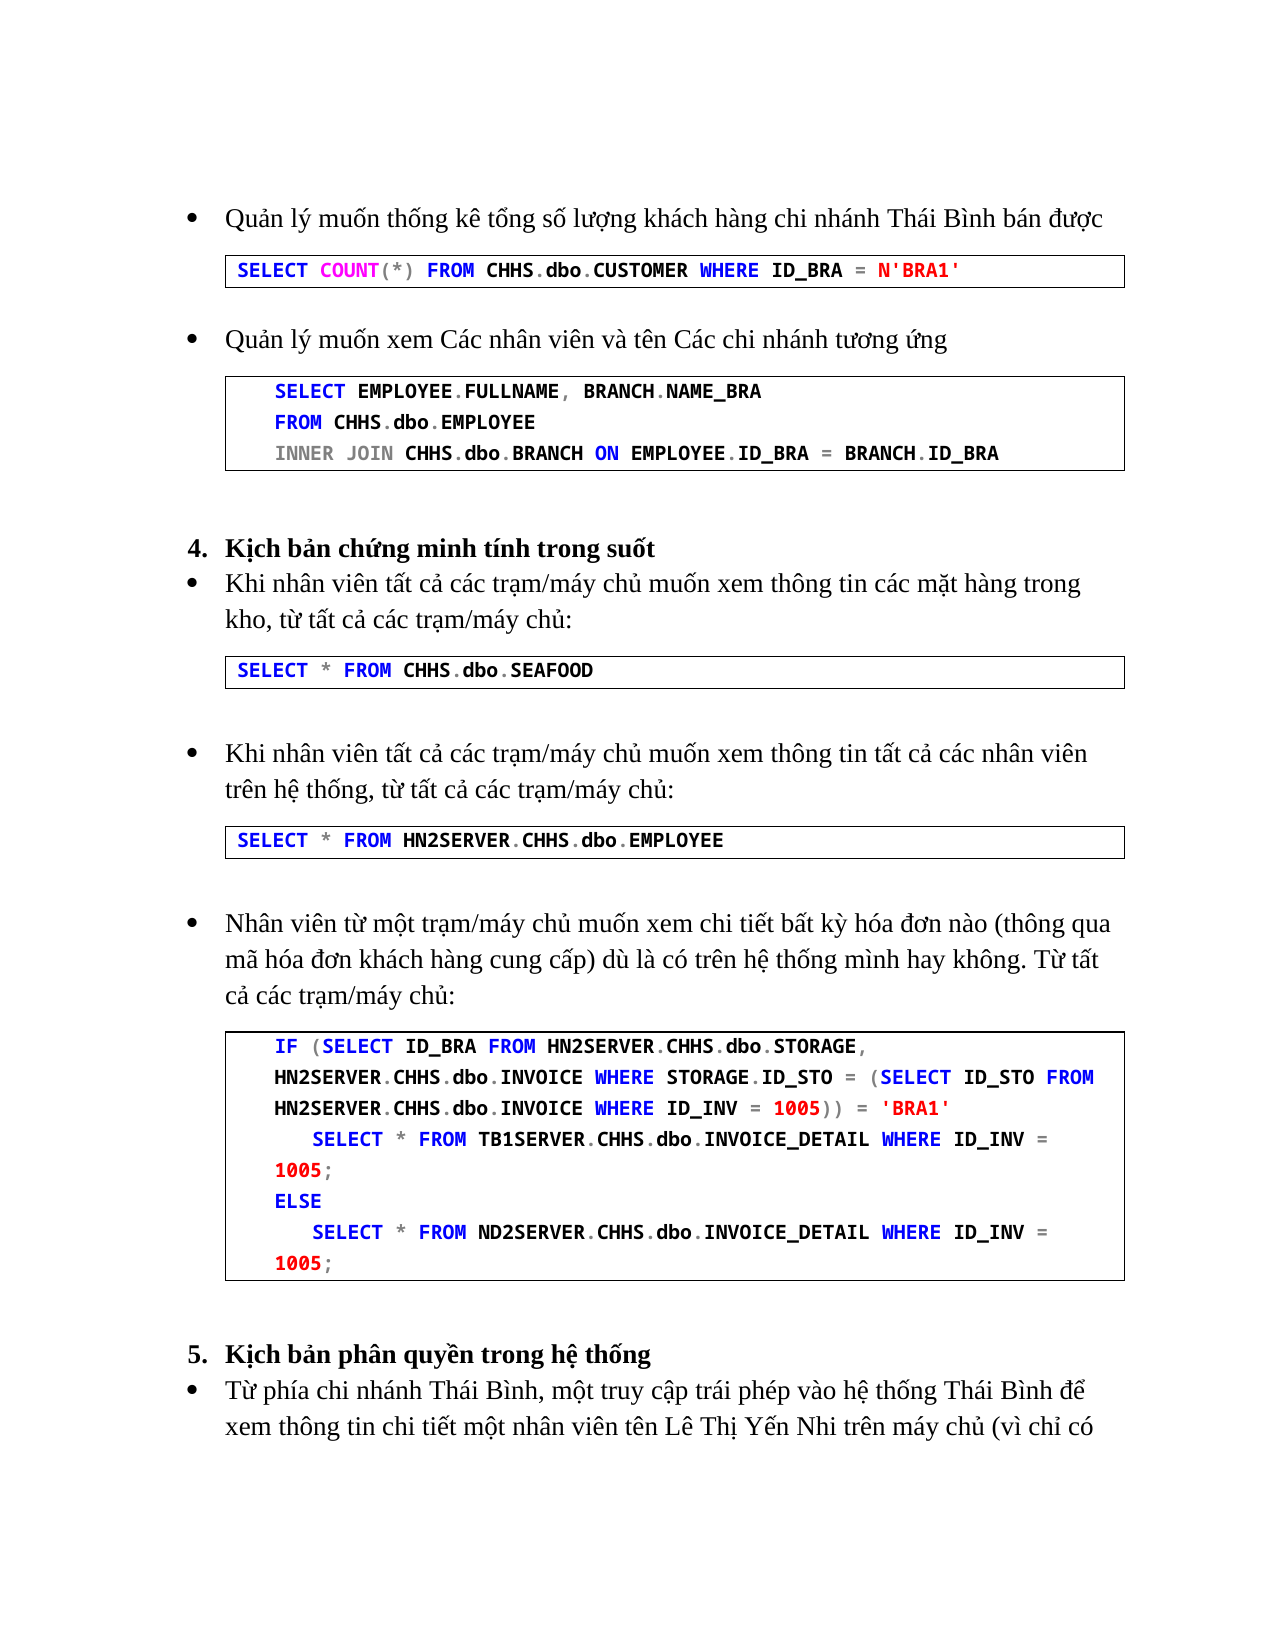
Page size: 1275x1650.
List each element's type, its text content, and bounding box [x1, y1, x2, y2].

list Quản lý muốn xem Các nhân viên và tên Các chi nhánh tương ứng [187, 324, 1125, 355]
list Khi nhân viên tất cả các trạm/máy chủ muốn xem thông tin các mặt hàng trong kho, từ tất cả các trạm/máy chủ: [187, 567, 1125, 634]
list Quản lý muốn thống kê tổng số lượng khách hàng chi nhánh Thái Bình bán được [187, 202, 1125, 234]
subtitle Kịch bản chứng minh tính trong suốt [187, 532, 1125, 563]
table_header IF (SELECT ID_BRA FROM HN2SERVER.CHHS.dbo.STORAGE, HN2SERVER.CHHS.dbo.INVOICE WHERE STORAGE.ID_STO = (SELECT ID_STO FROM HN2SERVER.CHHS.dbo.INVOICE WHERE ID_INV = 1005)) = 'BRA1' SELECT * FROM TB1SERVER.CHHS.dbo.INVOICE_DETAIL WHERE ID_INV = 1005; ELSE SELECT * FROM ND2SERVER.CHHS.dbo.INVOICE_DETAIL WHERE ID_INV = 1005; [226, 1033, 1124, 1280]
table_header SELECT COUNT(*) FROM CHHS.dbo.CUSTOMER WHERE ID_BRA = N'BRA1' [226, 256, 1124, 287]
subtitle Kịch bản phân quyền trong hệ thống [187, 1338, 1125, 1369]
table_header SELECT EMPLOYEE.FULLNAME, BRANCH.NAME_BRA FROM CHHS.dbo.EMPLOYEE INNER JOIN CHHS.dbo.BRANCH ON EMPLOYEE.ID_BRA = BRANCH.ID_BRA [226, 377, 1124, 470]
list Khi nhân viên tất cả các trạm/máy chủ muốn xem thông tin tất cả các nhân viên trên hệ thống, từ tất cả các trạm/máy chủ: [187, 737, 1125, 804]
table_header SELECT * FROM CHHS.dbo.SEAFOOD [226, 657, 1124, 688]
table_header SELECT * FROM HN2SERVER.CHHS.dbo.EMPLOYEE [226, 827, 1124, 858]
list Nhân viên từ một trạm/máy chủ muốn xem chi tiết bất kỳ hóa đơn nào (thông qua mã hóa đơn khách hàng cung cấp) dù là có trên hệ thống mình hay không. Từ tất cả các trạm/máy chủ: [187, 907, 1125, 1010]
